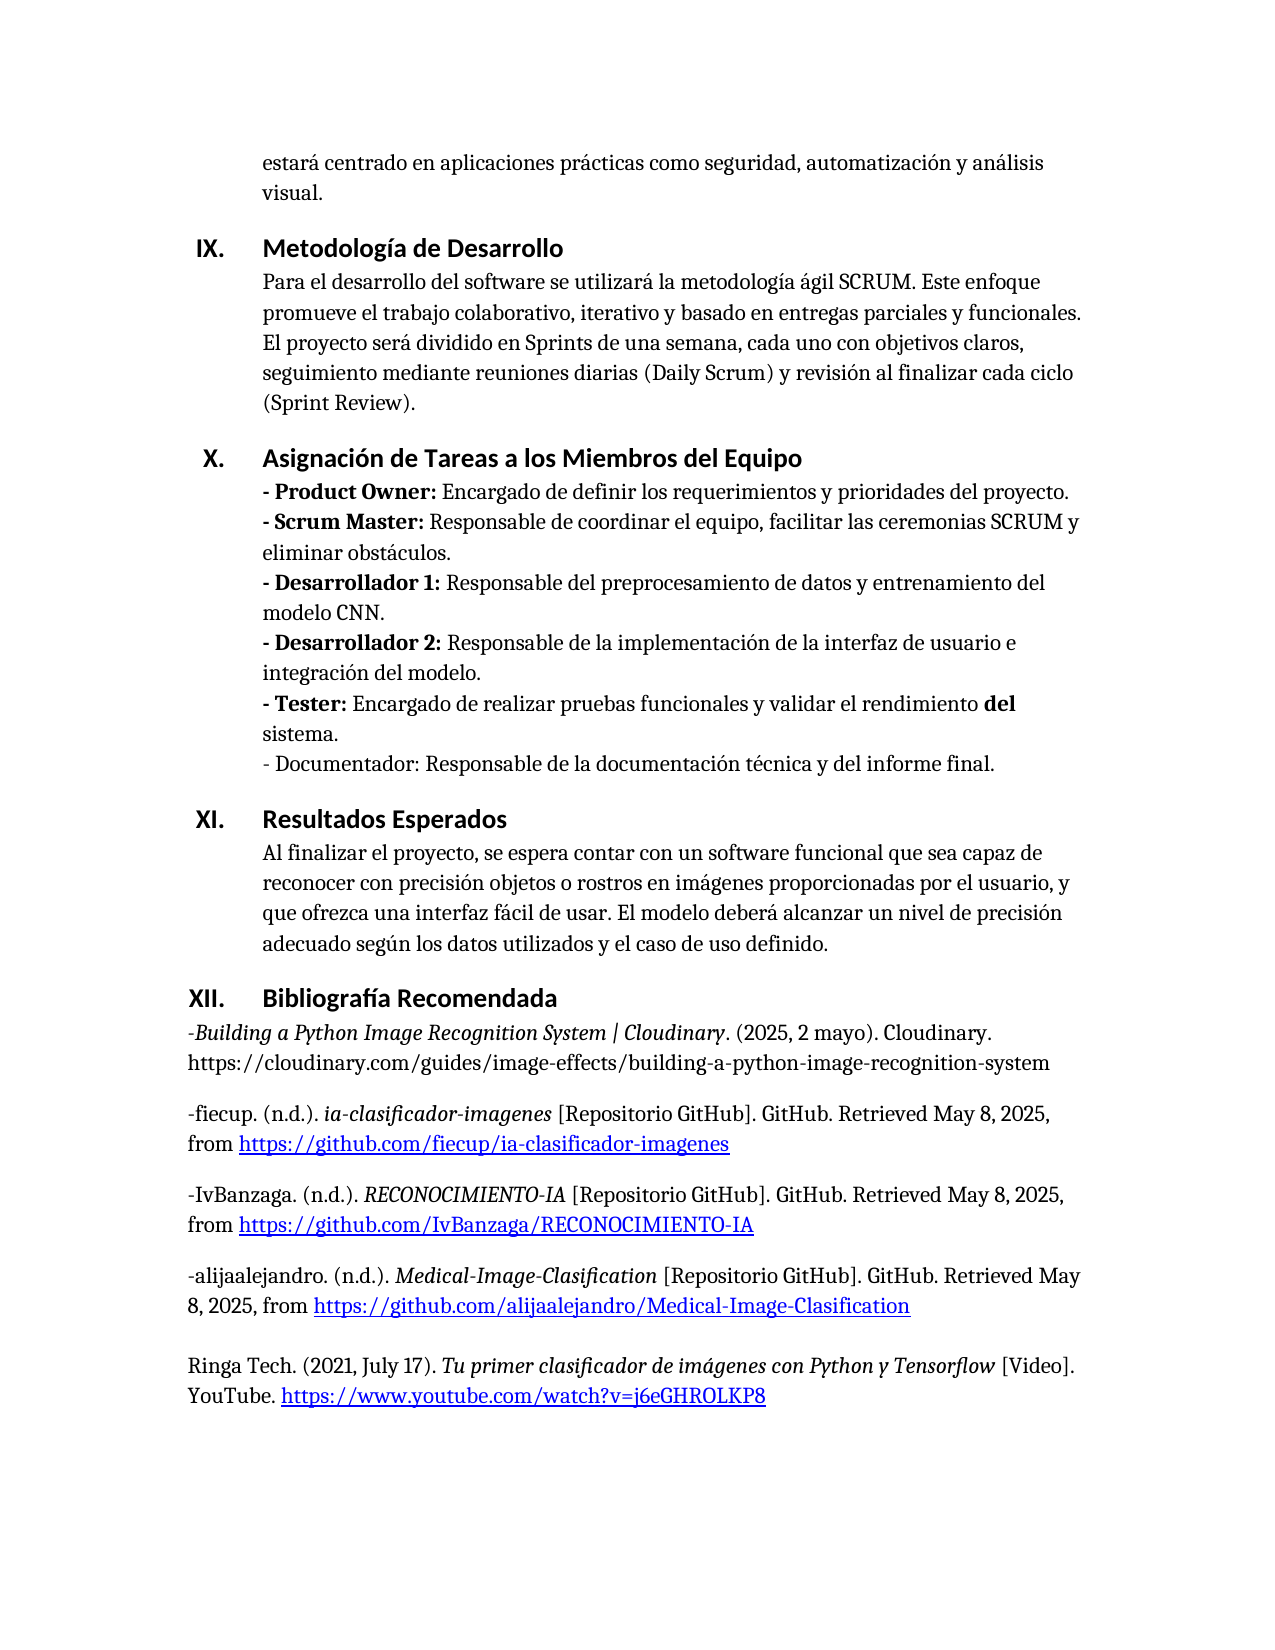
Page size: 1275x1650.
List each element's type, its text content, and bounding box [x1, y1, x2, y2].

subtitle Resultados Esperados [225, 802, 1087, 835]
subtitle Asignación de Tareas a los Miembros del Equipo [225, 441, 1087, 474]
text -fiecup. (n.d.). ia-clasificador-imagenes [Repositorio GitHub]. GitHub. Retrieved May 8, 2025, from https://github.com/fiecup/ia-clasificador-imagenes [187, 1101, 1087, 1157]
text Al finalizar el proyecto, se espera contar con un software funcional que sea capaz de reconocer con precisión objetos o rostros en imágenes proporcionadas por el usuario, y que ofrezca una interfaz fácil de usar. El modelo deberá alcanzar un nivel de precisión adecuado según los datos utilizados y el caso de uso definido. [262, 840, 1087, 957]
text Ringa Tech. (2021, July 17). Tu primer clasificador de imágenes con Python y Tensorflow [Video]. YouTube. https://www.youtube.com/watch?v=j6eGHROLKP8 [187, 1353, 1087, 1409]
subtitle Metodología de Desarrollo [225, 231, 1087, 264]
text - Product Owner: Encargado de definir los requerimientos y prioridades del proyecto. - Scrum Master: Responsable de coordinar el equipo, facilitar las ceremonias SCRUM y eliminar obstáculos. - Desarrollador 1: Responsable del preprocesamiento de datos y entrenamiento del modelo CNN. - Desarrollador 2: Responsable de la implementación de la interfaz de usuario e integración del modelo. - Tester: Encargado de realizar pruebas funcionales y validar el rendimiento del sistema. - Documentador: Responsable de la documentación técnica y del informe final. [262, 479, 1087, 777]
text Para el desarrollo del software se utilizará la metodología ágil SCRUM. Este enfoque promueve el trabajo colaborativo, iterativo y basado en entregas parciales y funcionales. El proyecto será dividido en Sprints de una semana, cada uno con objetivos claros, seguimiento mediante reuniones diarias (Daily Scrum) y revisión al finalizar cada ciclo (Sprint Review). [262, 269, 1087, 416]
text -alijaalejandro. (n.d.). Medical-Image-Clasification [Repositorio GitHub]. GitHub. Retrieved May 8, 2025, from https://github.com/alijaalejandro/Medical-Image-Clasification [187, 1263, 1087, 1320]
text -IvBanzaga. (n.d.). RECONOCIMIENTO-IA [Repositorio GitHub]. GitHub. Retrieved May 8, 2025, from https://github.com/IvBanzaga/RECONOCIMIENTO-IA [187, 1182, 1087, 1238]
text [262, 150, 1087, 207]
text -Building a Python Image Recognition System | Cloudinary. (2025, 2 mayo). Cloudinary. https://cloudinary.com/guides/image-effects/building-a-python-image-recognition-system [187, 1019, 1087, 1076]
subtitle Bibliografía Recomendada [225, 981, 1087, 1014]
